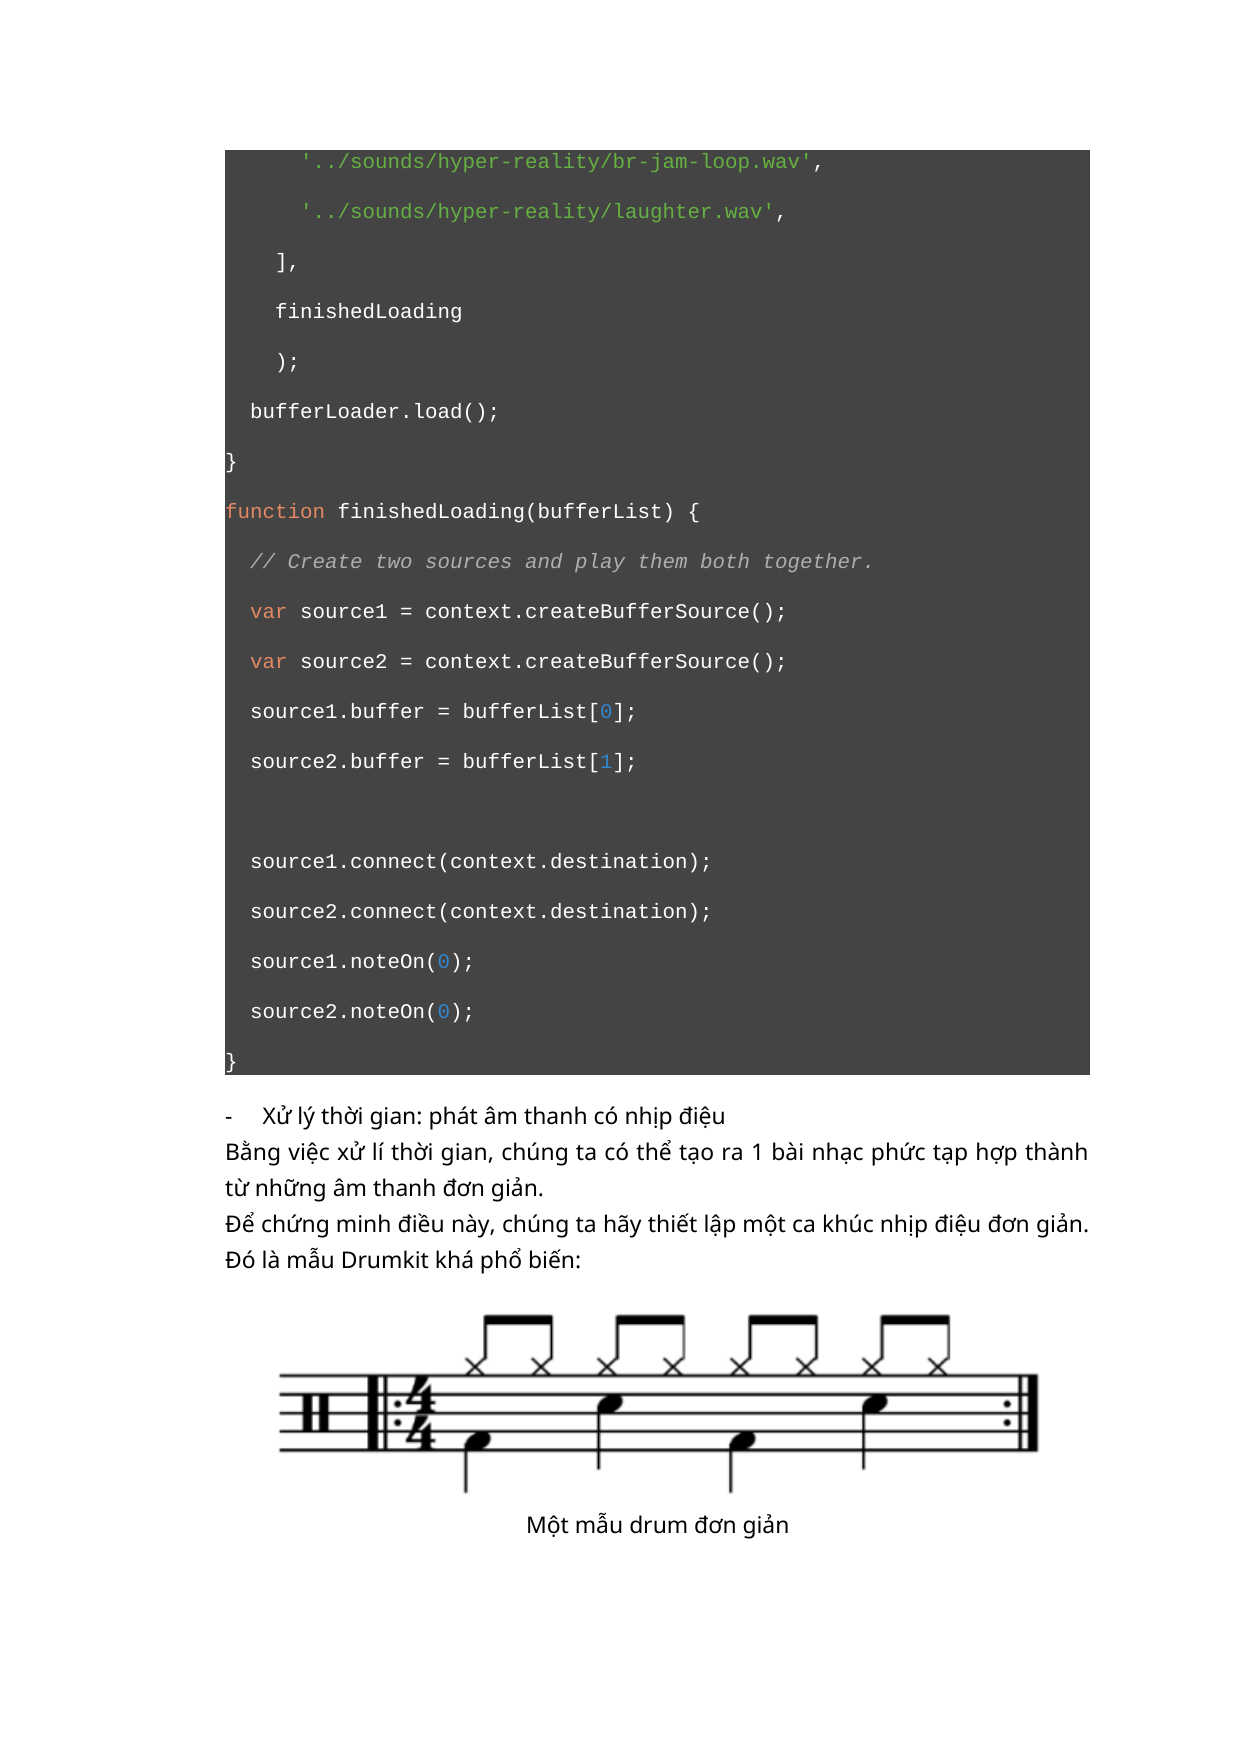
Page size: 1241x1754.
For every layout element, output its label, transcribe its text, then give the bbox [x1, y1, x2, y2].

text Bằng việc xử lí thời gian, chúng ta có thể tạo ra 1 bài nhạc phức tạp hợp thành từ những âm thanh đơn giản. [225, 1136, 1090, 1203]
text bufferLoader.load(); [225, 400, 1090, 425]
text ], [225, 250, 1090, 275]
text source2.noteOn(0); [225, 1000, 1090, 1025]
text Một mẫu drum đơn giản [225, 1509, 1090, 1540]
text ); [225, 350, 1090, 375]
text var source2 = context.createBufferSource(); [225, 650, 1090, 675]
text source1.noteOn(0); [225, 950, 1090, 975]
text source1.buffer = bufferList[0]; [225, 700, 1090, 725]
picture [267, 1279, 1049, 1505]
text finishedLoading [225, 300, 1090, 325]
text } [225, 1050, 1090, 1075]
text source1.connect(context.destination); [225, 850, 1090, 875]
text Để chứng minh điều này, chúng ta hãy thiết lập một ca khúc nhịp điệu đơn giản. Đó là mẫu Drumkit khá phổ biến: [225, 1208, 1090, 1275]
list Xử lý thời gian: phát âm thanh có nhịp điệu [225, 1100, 1090, 1131]
text source2.connect(context.destination); [225, 900, 1090, 925]
text var source1 = context.createBufferSource(); [225, 600, 1090, 625]
text '../sounds/hyper-reality/laughter.wav', [225, 200, 1090, 225]
text source2.buffer = bufferList[1]; [225, 750, 1090, 775]
text function finishedLoading(bufferList) { [225, 500, 1090, 525]
text '../sounds/hyper-reality/br-jam-loop.wav', [225, 150, 1090, 175]
text } [225, 450, 1090, 475]
text // Create two sources and play them both together. [225, 550, 1090, 575]
